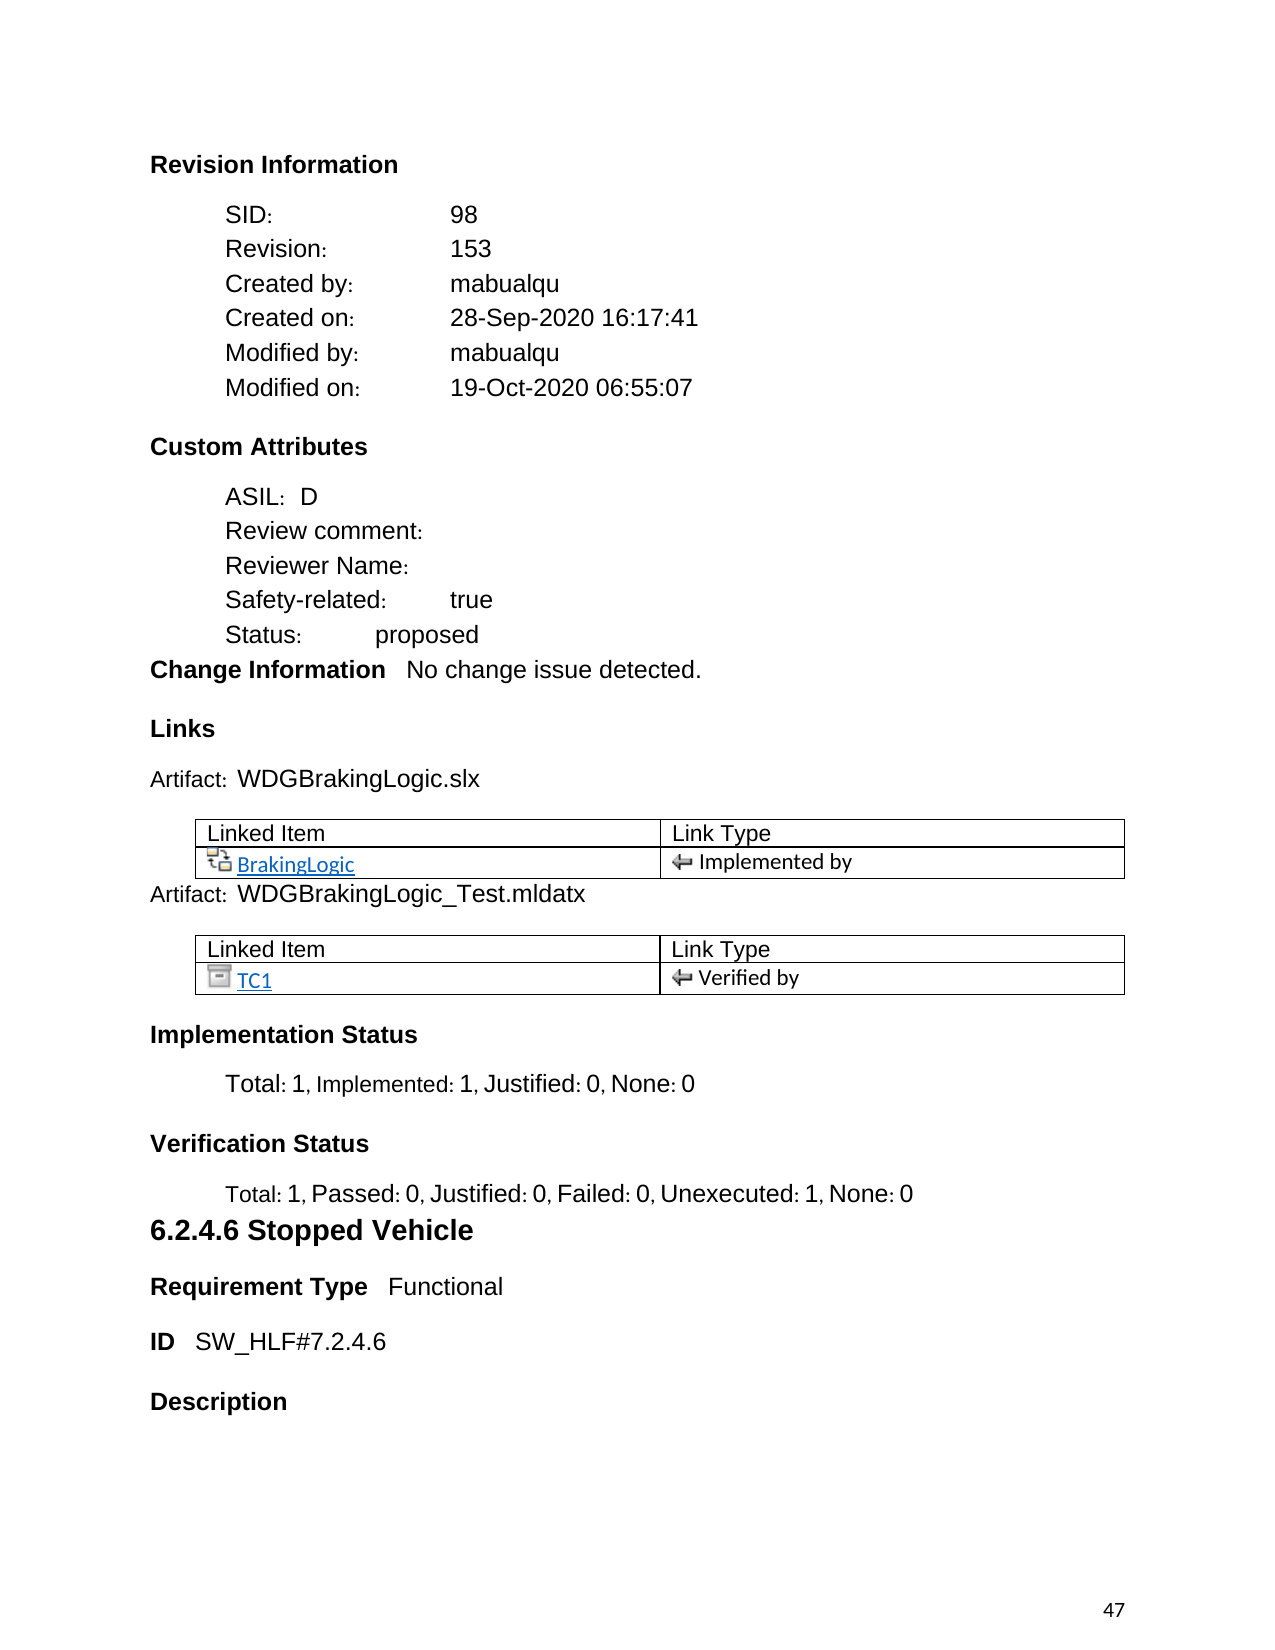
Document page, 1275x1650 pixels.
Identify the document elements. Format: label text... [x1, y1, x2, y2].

title Custom Attributes [150, 432, 1125, 461]
text Artifact: WDGBrakingLogic_Test.mldatx [150, 879, 1125, 908]
table_header Linked Item [196, 820, 660, 846]
text Total: 1, Passed: 0, Justified: 0, Failed: 0, Unexecuted: 1, None: 0 [150, 1179, 1125, 1207]
title Verification Status [150, 1129, 1125, 1158]
table_cell Implemented by [661, 848, 1124, 878]
text Created by: mabualqu [150, 269, 1125, 298]
title 6.2.4.6 Stopped Vehicle [150, 1213, 1125, 1247]
text Revision: 153 [150, 234, 1125, 263]
text Change Information No change issue detected. [150, 654, 1125, 683]
table_cell BrakingLogic [196, 848, 660, 878]
text Created on: 28-Sep-2020 16:17:41 [150, 303, 1125, 332]
text SID: 98 [150, 199, 1125, 228]
table_cell Verified by [661, 963, 1124, 994]
table_cell TC1 [196, 963, 659, 994]
text Reviewer Name: [150, 551, 1125, 580]
text Safety-related: true [150, 585, 1125, 614]
text Modified on: 19-Oct-2020 06:55:07 [150, 372, 1125, 401]
text Total: 1, Implemented: 1, Justified: 0, None: 0 [150, 1069, 1125, 1098]
table_header Link Type [661, 936, 1124, 962]
picture [206, 963, 232, 989]
text Review comment: [150, 516, 1125, 545]
text Modified by: mabualqu [150, 338, 1125, 367]
table_header Link Type [661, 820, 1124, 846]
text Revision Information [150, 150, 1125, 179]
text Links [150, 714, 1125, 743]
text ASIL: D [150, 482, 1125, 511]
picture [206, 847, 232, 873]
text Requirement Type Functional [150, 1272, 1125, 1301]
text Status: proposed [150, 620, 1125, 649]
text ID SW_HLF#7.2.4.6 [150, 1327, 1125, 1356]
text Artifact: WDGBrakingLogic.slx [150, 764, 1125, 792]
table_header Linked Item [196, 936, 659, 962]
text Description [150, 1387, 1125, 1415]
title Implementation Status [150, 1020, 1125, 1049]
picture [671, 969, 693, 986]
picture [671, 854, 694, 870]
